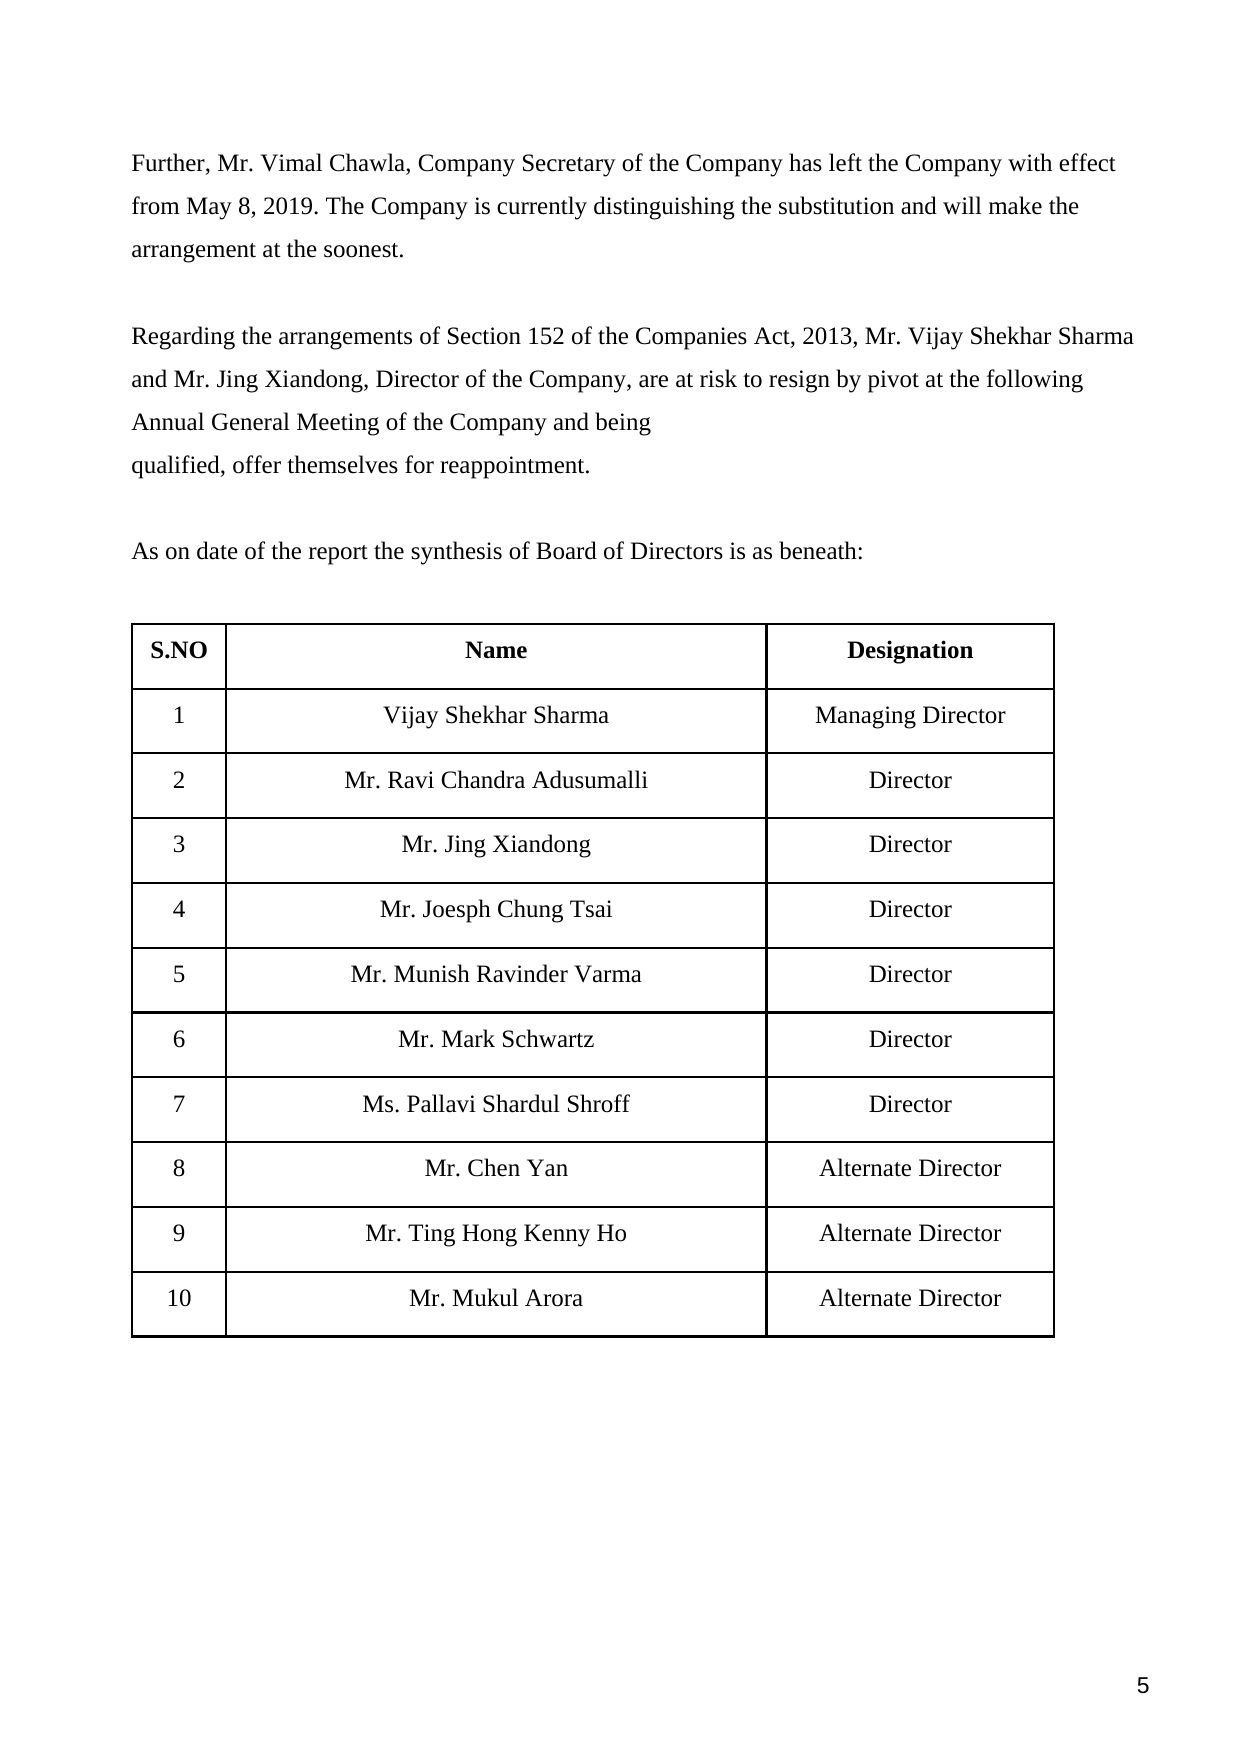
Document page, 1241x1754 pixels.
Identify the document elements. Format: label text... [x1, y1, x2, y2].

table_cell 7 [133, 1078, 225, 1141]
table_cell Alternate Director [768, 1143, 1053, 1206]
table_cell Mr. Ravi Chandra Adusumalli [227, 754, 765, 817]
text Further, Mr. Vimal Chawla, Company Secretary of the Company has left the Company with effect from May 8, 2019. The Company is currently distinguishing the substitution and will make the arrangement at the soonest. [131, 148, 1149, 263]
table_cell 2 [133, 754, 225, 817]
table_cell Director [768, 754, 1053, 817]
table_cell Ms. Pallavi Shardul Shroff [227, 1078, 765, 1141]
table_cell Director [768, 1078, 1053, 1141]
table_cell Director [768, 884, 1053, 947]
table_cell 1 [133, 690, 225, 752]
table_cell Alternate Director [768, 1273, 1053, 1335]
table_header Name [227, 625, 765, 687]
table_cell 5 [133, 949, 225, 1011]
table_cell Mr. Mark Schwartz [227, 1014, 765, 1076]
table_cell Mr. Mukul Arora [227, 1273, 765, 1335]
table_cell Alternate Director [768, 1208, 1053, 1271]
table_cell Vijay Shekhar Sharma [227, 690, 765, 752]
table_cell 8 [133, 1143, 225, 1206]
table_cell Mr. Chen Yan [227, 1143, 765, 1206]
table_cell 9 [133, 1208, 225, 1271]
table_header Designation [768, 625, 1053, 687]
text As on date of the report the synthesis of Board of Directors is as beneath: [131, 536, 1149, 565]
table_cell Mr. Joesph Chung Tsai [227, 884, 765, 947]
table_cell 4 [133, 884, 225, 947]
table_cell 3 [133, 819, 225, 882]
table_cell Managing Director [768, 690, 1053, 752]
text Regarding the arrangements of Section 152 of the Companies Act, 2013, Mr. Vijay Shekhar Sharma and Mr. Jing Xiandong, Director of the Company, are at risk to resign by pivot at the following Annual General Meeting of the Company and being [131, 321, 1149, 436]
table_cell Mr. Jing Xiandong [227, 819, 765, 882]
table_cell 6 [133, 1014, 225, 1076]
table_cell Director [768, 949, 1053, 1011]
table_cell 10 [133, 1273, 225, 1335]
table_cell Director [768, 819, 1053, 882]
text qualified, offer themselves for reappointment. [131, 450, 1149, 479]
table_header S.NO [133, 625, 225, 687]
table_cell Director [768, 1014, 1053, 1076]
table_cell Mr. Munish Ravinder Varma [227, 949, 765, 1011]
table_cell Mr. Ting Hong Kenny Ho [227, 1208, 765, 1271]
